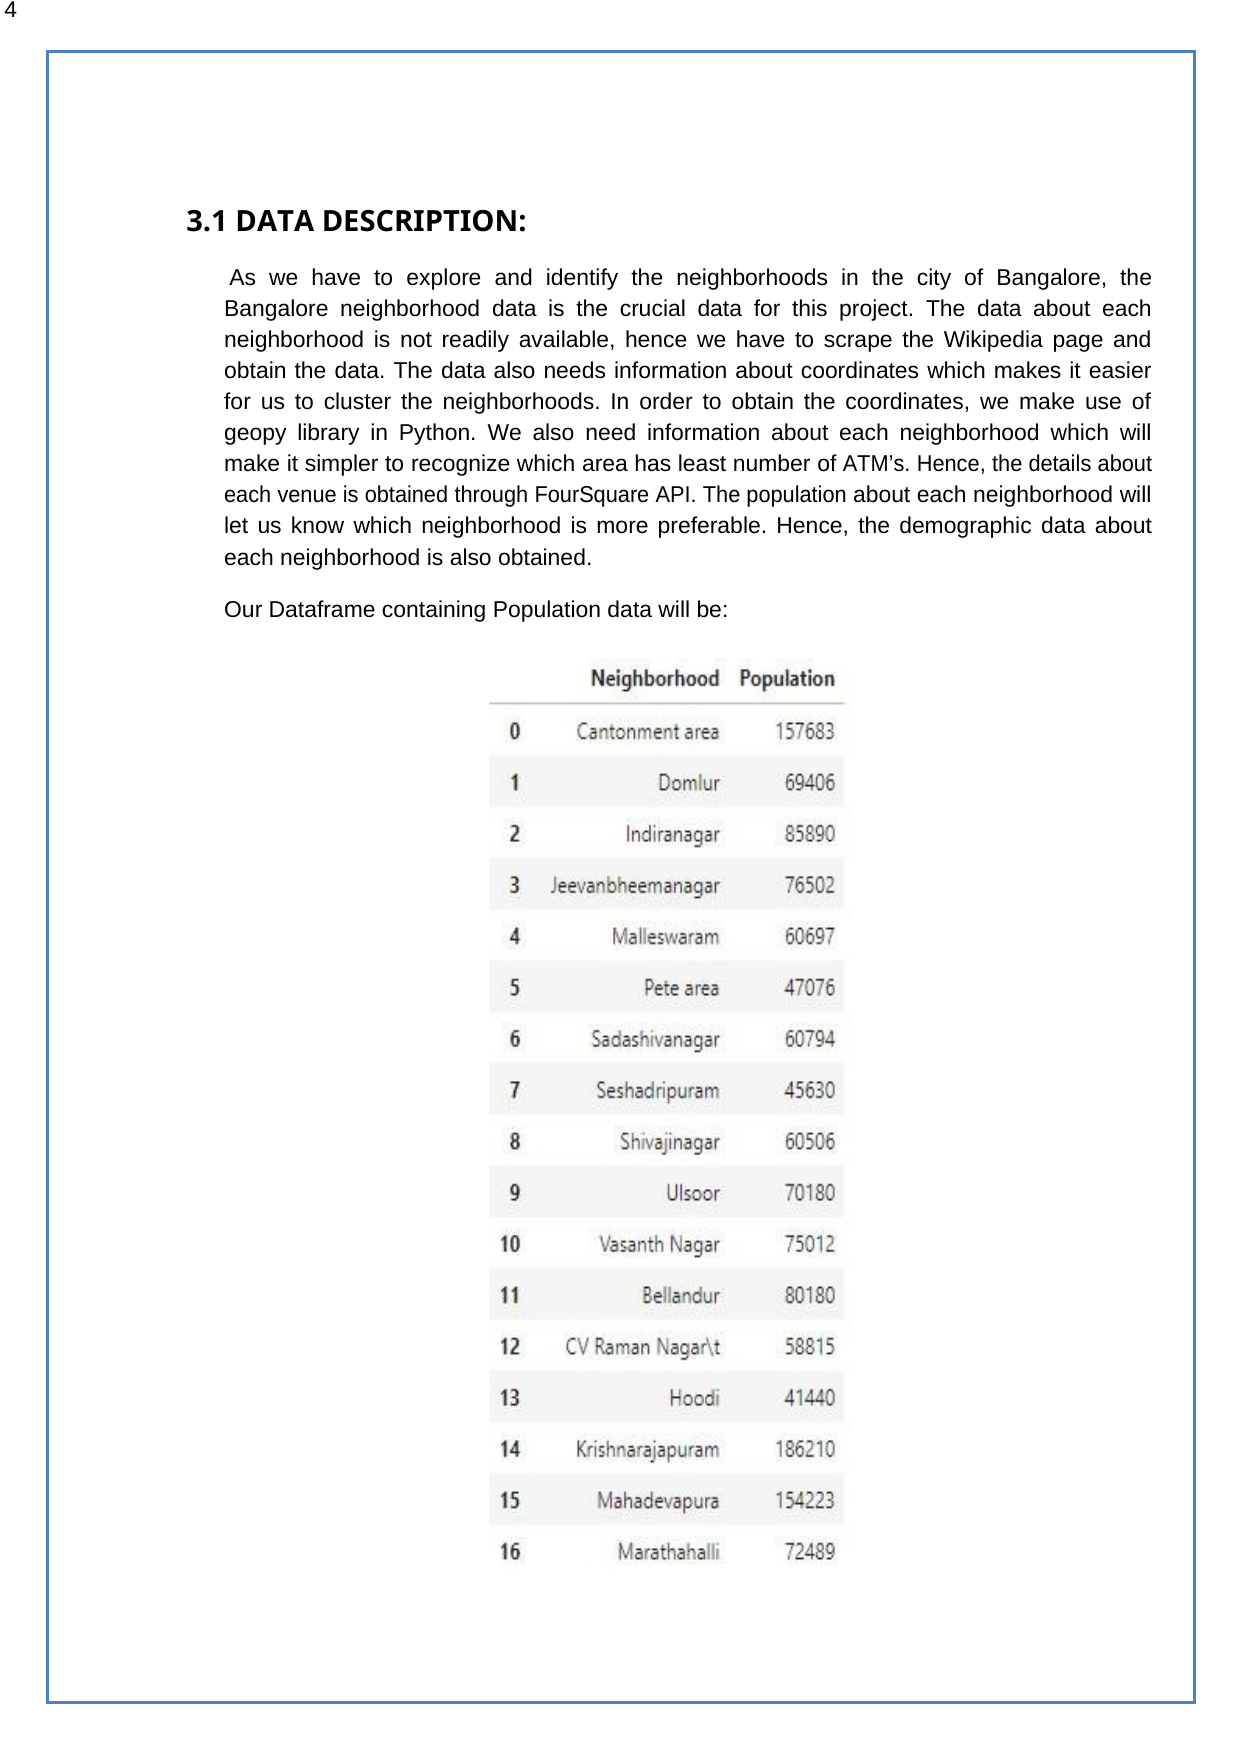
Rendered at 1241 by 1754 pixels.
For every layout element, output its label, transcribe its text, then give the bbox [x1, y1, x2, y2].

text Our Dataframe containing Population data will be: [224, 596, 1193, 622]
text As we have to explore and identify the neighborhoods in the city of Bangalore, the Bangalore neighborhood data is the crucial data for this project. The data about each neighborhood is not readily available, hence we have to scrape the Wikipedia page and obtain the data. The data also needs information about coordinates which makes it easier for us to cluster the neighborhoods. In order to obtain the coordinates, we make use of geopy library in Python. We also need information about each neighborhood which will make it simpler to recognize which area has least number of ATM’s. Hence, the details about each venue is obtained through FourSquare API. The population about each neighborhood will let us know which neighborhood is more preferable. Hence, the demographic data about each neighborhood is also obtained. [224, 264, 1152, 570]
subtitle 3.1 DATA DESCRIPTION: [186, 200, 1193, 240]
picture [489, 658, 852, 1569]
